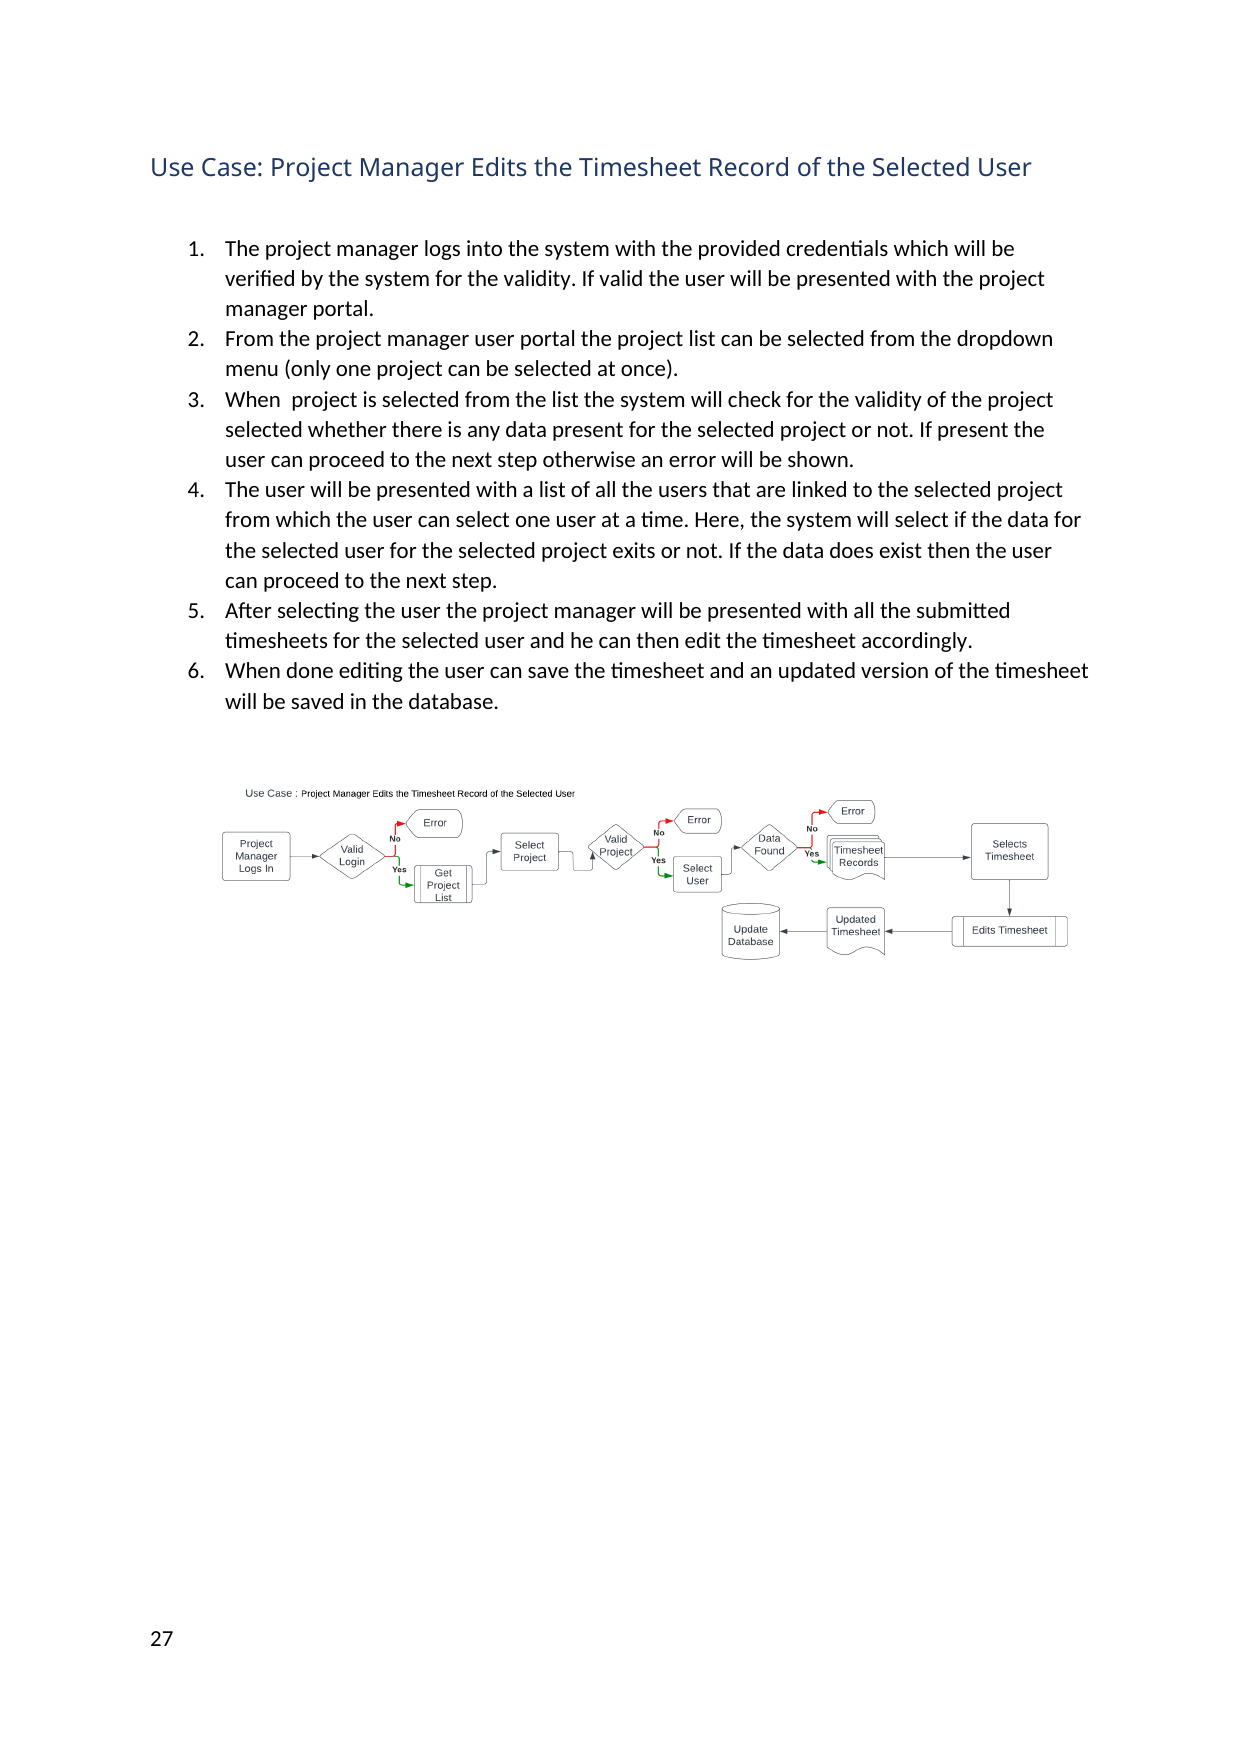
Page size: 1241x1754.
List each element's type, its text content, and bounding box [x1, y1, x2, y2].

picture [150, 763, 1091, 978]
list When done editing the user can save the timesheet and an updated version of the timesheet will be saved in the database. [187, 657, 1090, 715]
subtitle Use Case: Project Manager Edits the Timesheet Record of the Selected User [150, 150, 1090, 184]
list The user will be presented with a list of all the users that are linked to the selected project from which the user can select one user at a time. Here, the system will select if the data for the selected user for the selected project exits or not. If the data does exist then the user can proceed to the next step. [187, 475, 1090, 594]
list The project manager logs into the system with the provided credentials which will be verified by the system for the validity. If valid the user will be presented with the project manager portal. [187, 234, 1090, 322]
list From the project manager user portal the project list can be selected from the dropdown menu (only one project can be selected at once). [187, 324, 1090, 382]
list When project is selected from the list the system will check for the validity of the project selected whether there is any data present for the selected project or not. If present the user can proceed to the next step otherwise an error will be shown. [187, 385, 1090, 473]
list After selecting the user the project manager will be presented with all the submitted timesheets for the selected user and he can then edit the timesheet accordingly. [187, 596, 1090, 654]
